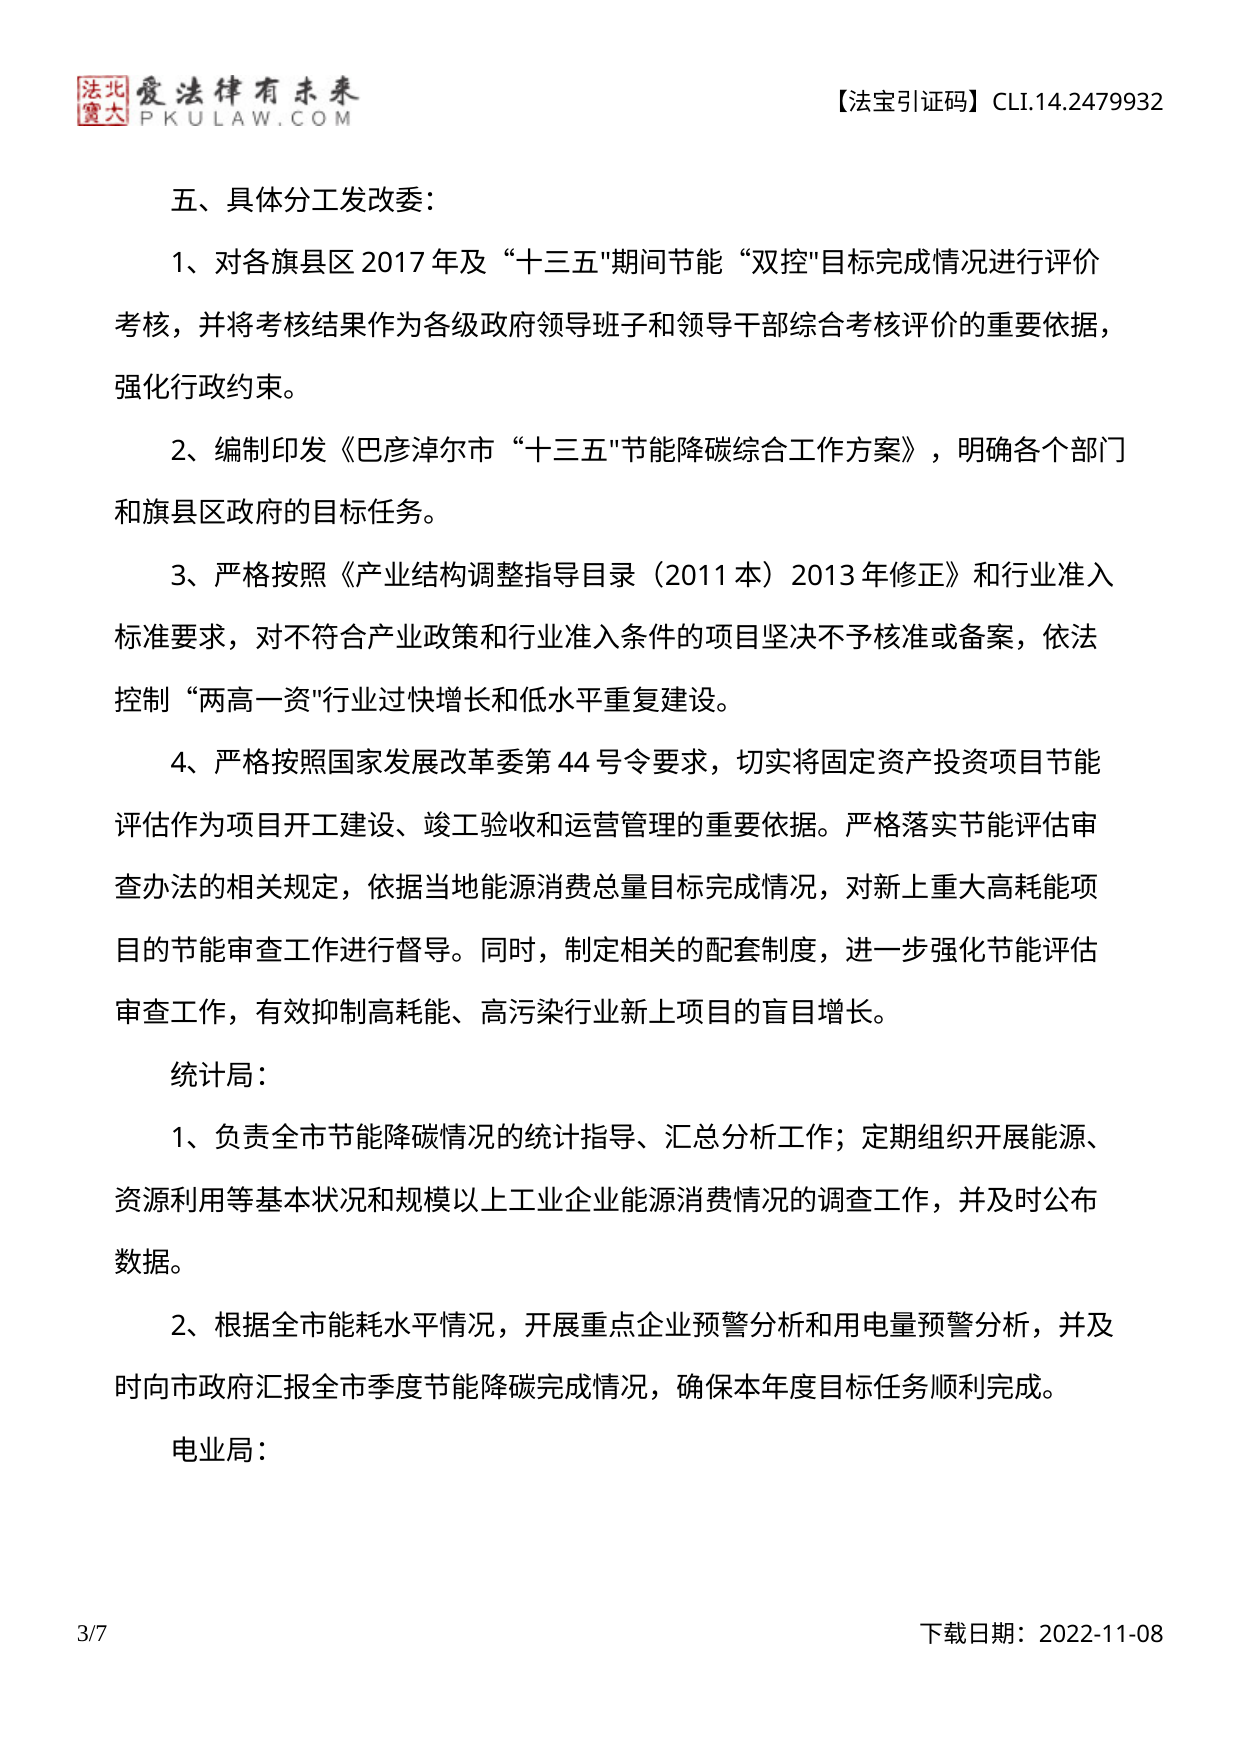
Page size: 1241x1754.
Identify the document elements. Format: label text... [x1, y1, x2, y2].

text 电业局： [114, 1406, 1126, 1468]
text 2、根据全市能耗水平情况，开展重点企业预警分析和用电‍量预警分析，并及时向市政府汇报全市季度节能降碳完成情况，‍确保本年度目标任务顺利完成。 [114, 1281, 1126, 1406]
text ‍1、负责全市节能降碳情况的统计指导、汇总分析工作；定‍期组织开展能源、资源利用等基本状况和规模以上工业企业能源‍消费情况的调查工作，并及时公布数据。 [114, 1093, 1126, 1281]
picture [76, 75, 361, 126]
text ‍1、对各旗县区2017年及“十三五"期间节能“双控"目标完成‍情况进行评价考核，并将考核结果作为各级政府领导班子和领导‍干部综合考核评价的重要依据，强化行政约束。 [114, 218, 1126, 406]
text 五、具体分工‍发改委： [114, 156, 1126, 218]
text 4、严格按照国家发展改革委第44号令要求，切实将固定资‍产投资项目节能评估作为项目开工建设、竣工验收和运营管理的重要依据。严格落实节能评估审查办法的相关规定，依据当地能‍源消费总量目标完成情况，对新上重大高耗能项目的节能审查工‍作进行督导。同时，制定相关的配套制度，进一步强化节能评估‍审查工作，有效抑制高耗能、高污染行业新上项目的盲目增长。 [114, 718, 1126, 1031]
text 统计局： [114, 1031, 1126, 1093]
text 3、严格按照《产业结构调整指导目录（2011本）2013年修‍正》和行业准入标准要求，对不符合产业政策和行业准入条件的‍项目坚决不予核准或备案，依法控制“两高一资"行业过快增长和‍低水平重复建设。 [114, 531, 1126, 718]
text 2、编制印发《巴彦淖尔市“十三五"节能降碳综合工作方案》，‍明确各个部门和旗县区政府的目标任务。 [114, 406, 1126, 531]
